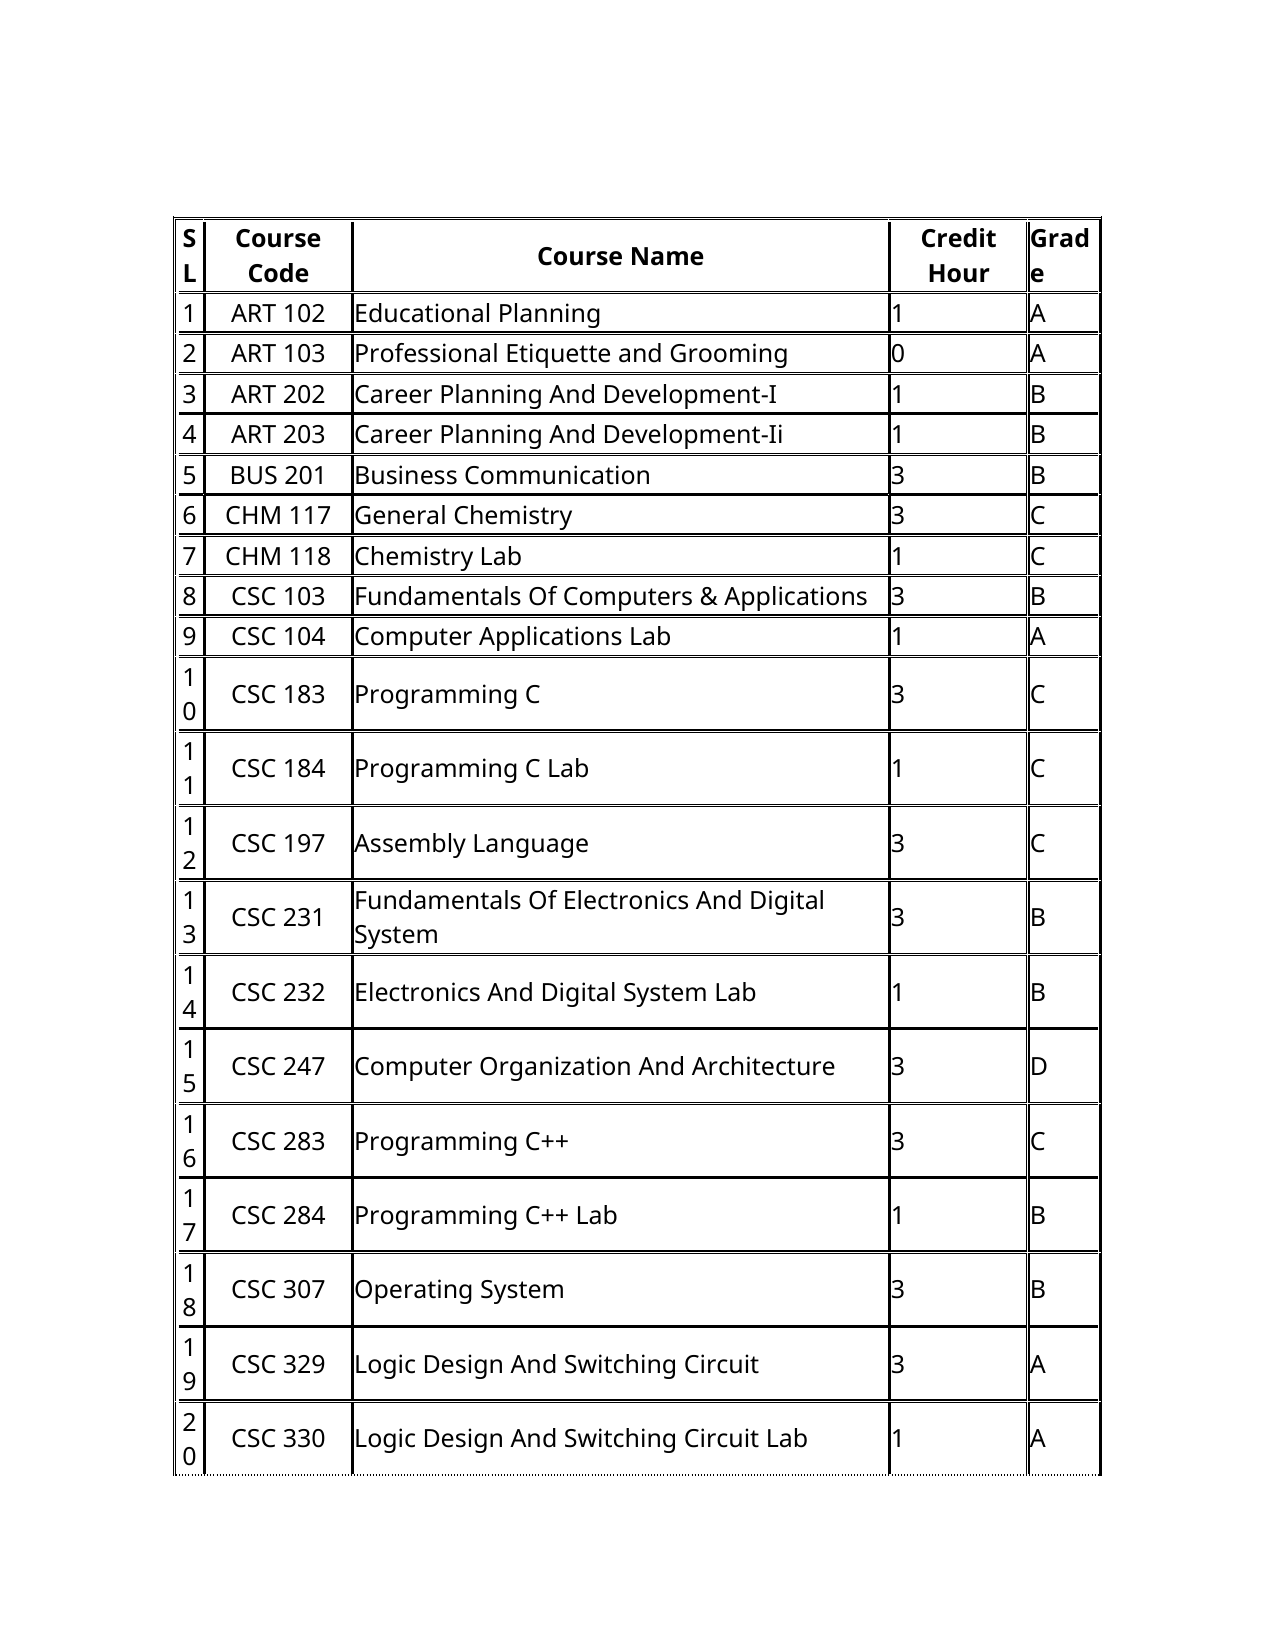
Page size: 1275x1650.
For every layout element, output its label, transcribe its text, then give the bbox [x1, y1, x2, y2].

table_cell 9 [176, 614, 203, 654]
table_cell Programming C++ Lab [354, 1179, 888, 1250]
table_cell 3 [891, 1030, 1026, 1101]
table_cell Logic Design And Switching Circuit Lab [354, 1403, 888, 1474]
table_cell 3 [891, 577, 1026, 614]
table_cell C [1030, 493, 1101, 533]
table_cell 4 [176, 412, 203, 452]
table_cell 20 [176, 1399, 203, 1474]
table_cell C [1030, 655, 1100, 729]
table_header Course Code [204, 220, 352, 291]
table_cell Fundamentals Of Computers & Applications [354, 577, 888, 614]
table_cell 3 [891, 496, 1026, 533]
table_cell CSC 197 [206, 807, 351, 878]
table_cell 19 [176, 1325, 203, 1399]
table_cell Computer Applications Lab [354, 618, 888, 654]
table_cell ART 103 [206, 335, 351, 372]
table_cell 3 [891, 807, 1026, 878]
table_cell 5 [176, 453, 203, 493]
table_cell Electronics And Digital System Lab [354, 956, 888, 1027]
table_cell Assembly Language [354, 807, 888, 878]
table_cell CHM 117 [206, 496, 351, 533]
table_cell Programming C Lab [354, 733, 888, 803]
table_cell 17 [176, 1176, 203, 1250]
table_cell A [1030, 1325, 1099, 1399]
table_cell 1 [891, 733, 1026, 803]
table_cell B [1028, 372, 1101, 412]
table_cell CSC 183 [206, 658, 351, 729]
table_cell 3 [891, 882, 1026, 952]
table_cell CSC 232 [206, 956, 351, 1027]
table_cell CHM 118 [206, 537, 351, 574]
table_cell C [1030, 804, 1100, 878]
table_cell 6 [174, 493, 203, 533]
table_cell B [1030, 412, 1099, 452]
table_cell 2 [176, 331, 203, 372]
table_cell 3 [891, 1328, 1026, 1399]
table_cell 1 [891, 415, 1026, 452]
table_cell CSC 184 [206, 733, 351, 803]
table_cell 3 [891, 456, 1026, 493]
table_cell 1 [891, 537, 1026, 574]
table_cell B [1028, 574, 1101, 614]
table_cell Fundamentals Of Electronics And Digital System [354, 882, 888, 952]
table_cell Career Planning And Development-I [354, 375, 888, 412]
table_cell ART 202 [206, 375, 351, 412]
table_cell Programming C++ [354, 1105, 888, 1176]
table_cell Career Planning And Development-Ii [354, 415, 888, 452]
table_cell 3 [891, 1254, 1026, 1325]
table_cell CSC 231 [206, 882, 351, 952]
table_cell CSC 247 [206, 1030, 351, 1101]
table_cell General Chemistry [354, 496, 888, 533]
table_cell 1 [891, 618, 1026, 654]
table_cell 13 [176, 878, 203, 952]
table_cell ART 102 [206, 294, 351, 331]
table_cell 1 [891, 956, 1026, 1027]
table_header Grade [1028, 220, 1099, 291]
table_cell C [1030, 729, 1100, 803]
table_cell 1 [891, 1179, 1026, 1250]
table_cell 15 [176, 1027, 203, 1101]
table_cell CSC 330 [206, 1403, 351, 1474]
table_cell CSC 329 [206, 1328, 351, 1399]
table_cell 10 [176, 655, 203, 729]
table_cell 3 [891, 658, 1026, 729]
table_cell C [1030, 533, 1100, 574]
table_header Course Name [352, 218, 889, 291]
table_cell 12 [176, 804, 203, 878]
table_cell 1 [891, 294, 1026, 331]
table_cell 1 [891, 1403, 1026, 1474]
table_cell 3 [174, 372, 204, 412]
table_cell 11 [176, 729, 203, 803]
table_cell A [1030, 1399, 1100, 1474]
table_header SL [176, 218, 204, 291]
table_cell 3 [891, 1105, 1026, 1176]
table_cell 1 [174, 291, 204, 331]
table_cell A [1030, 614, 1100, 654]
table_cell ART 203 [206, 415, 351, 452]
table_cell 8 [174, 574, 204, 614]
table_cell Programming C [354, 658, 888, 729]
table_cell 1 [891, 375, 1026, 412]
table_cell 0 [891, 335, 1026, 372]
table_cell B [1030, 1176, 1099, 1250]
table_cell CSC 284 [206, 1179, 351, 1250]
table_cell Business Communication [354, 456, 888, 493]
table_cell B [1030, 953, 1100, 1027]
table_cell 7 [176, 533, 203, 574]
table_cell Operating System [354, 1254, 888, 1325]
table_cell Chemistry Lab [354, 537, 888, 574]
table_cell Logic Design And Switching Circuit [354, 1328, 888, 1399]
table_cell Computer Organization And Architecture [354, 1030, 888, 1101]
table_cell C [1030, 1101, 1100, 1176]
table_cell B [1030, 453, 1100, 493]
table_cell Educational Planning [354, 294, 888, 331]
table_cell CSC 307 [206, 1254, 351, 1325]
table_cell A [1030, 331, 1100, 372]
table_cell CSC 104 [206, 618, 351, 654]
table_cell 18 [176, 1250, 203, 1325]
table_cell Professional Etiquette and Grooming [354, 335, 888, 372]
table_cell B [1030, 878, 1100, 952]
table_cell BUS 201 [206, 456, 351, 493]
table_cell 14 [176, 953, 203, 1027]
table_cell B [1030, 1250, 1100, 1325]
table_cell CSC 103 [206, 577, 351, 614]
table_cell CSC 283 [206, 1105, 351, 1176]
table_cell A [1028, 291, 1101, 331]
table_header Credit Hour [889, 218, 1028, 291]
table_cell 16 [176, 1101, 203, 1176]
table_cell D [1030, 1027, 1099, 1101]
